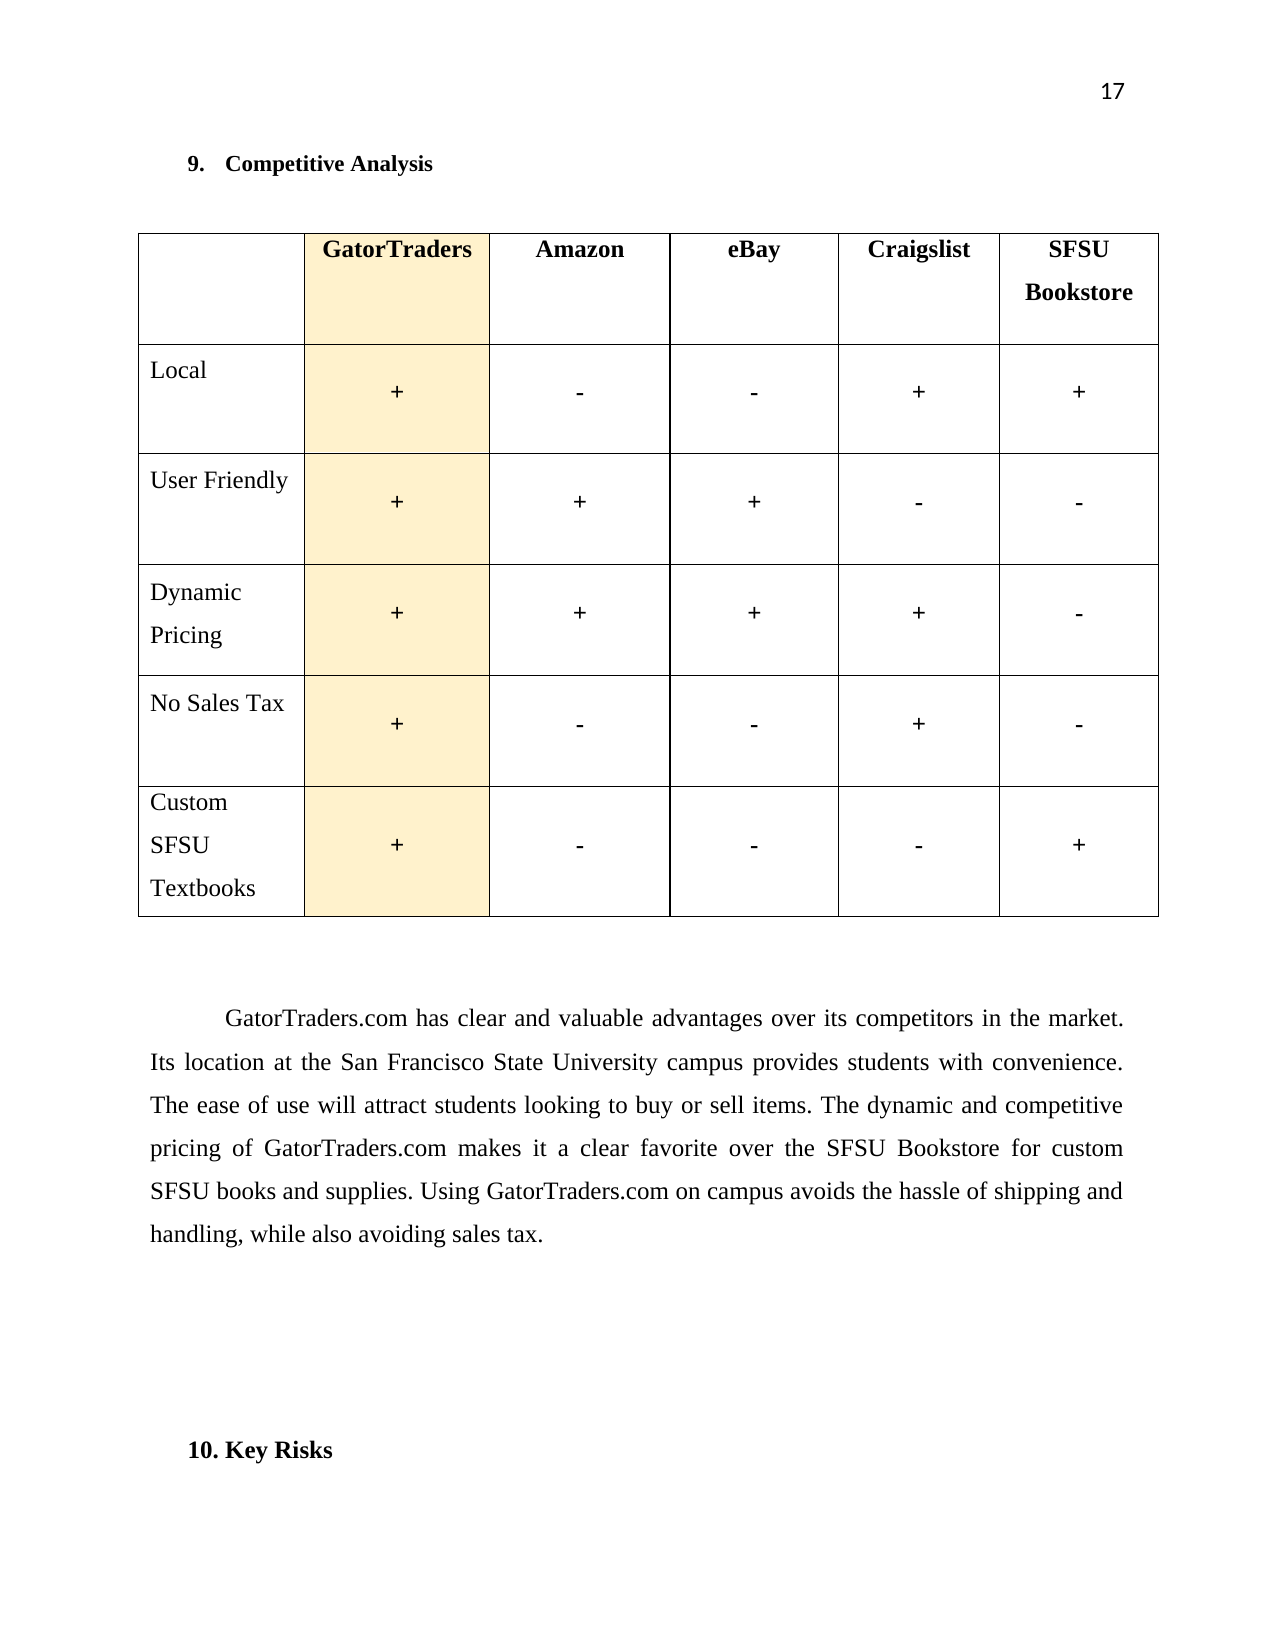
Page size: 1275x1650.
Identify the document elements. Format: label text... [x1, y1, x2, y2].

table_header Craigslist [839, 234, 999, 344]
table_cell - [839, 787, 999, 916]
table_cell Dynamic Pricing [139, 565, 304, 675]
table_cell - [671, 676, 838, 786]
table_cell - [490, 676, 669, 786]
text GatorTraders.com has clear and valuable advantages over its competitors in the market. Its location at the San Francisco State University campus provides students with convenience. The ease of use will attract students looking to buy or sell items. The dynamic and competitive pricing of GatorTraders.com makes it a clear favorite over the SFSU Bookstore for custom SFSU books and supplies. Using GatorTraders.com on campus avoids the hassle of shipping and handling, while also avoiding sales tax. [150, 1003, 1125, 1248]
table_cell + [1000, 787, 1158, 916]
table_cell + [305, 454, 489, 564]
table_header eBay [671, 234, 838, 344]
table_cell Custom SFSU Textbooks [139, 787, 304, 916]
table_cell - [671, 345, 838, 452]
table_cell - [490, 787, 669, 916]
table_cell + [490, 454, 669, 564]
table_cell + [671, 565, 838, 675]
list Competitive Analysis [187, 150, 1125, 176]
table_cell + [305, 565, 489, 675]
table_cell No Sales Tax [139, 676, 304, 786]
table_cell - [1000, 676, 1158, 786]
table_cell Local [139, 345, 304, 452]
table_header [139, 234, 304, 344]
table_cell + [839, 565, 999, 675]
table_cell + [305, 676, 489, 786]
table_header GatorTraders [305, 234, 489, 344]
list Key Risks [187, 1435, 1125, 1463]
table_cell + [839, 676, 999, 786]
table_header Amazon [490, 234, 669, 344]
table_header SFSU Bookstore [1000, 234, 1158, 344]
table_cell - [490, 345, 669, 452]
table_cell - [839, 454, 999, 564]
table_cell + [1000, 345, 1158, 452]
table_cell + [305, 345, 489, 452]
table_cell User Friendly [139, 454, 304, 564]
table_cell + [305, 787, 489, 916]
table_cell + [671, 454, 838, 564]
table_cell + [839, 345, 999, 452]
table_cell - [1000, 454, 1158, 564]
table_cell + [490, 565, 669, 675]
table_cell - [671, 787, 838, 916]
table_cell - [1000, 565, 1158, 675]
